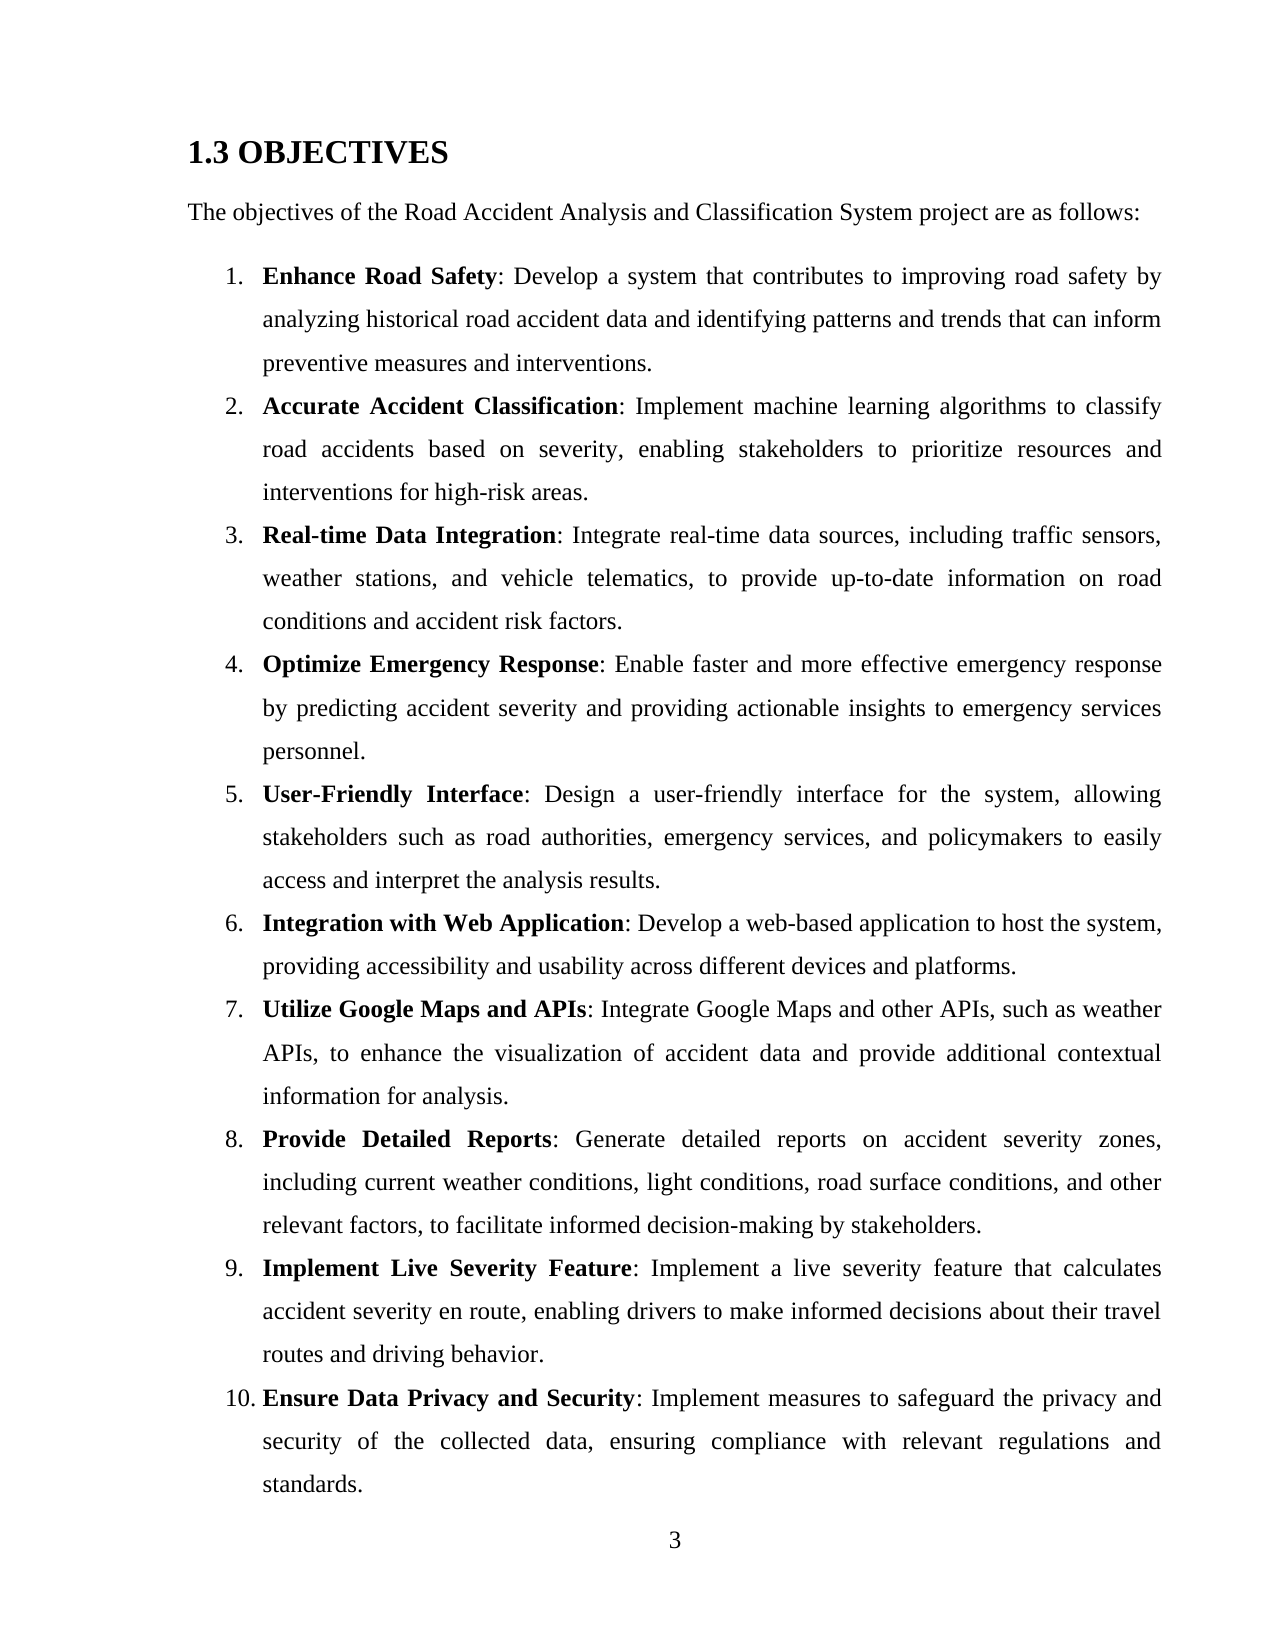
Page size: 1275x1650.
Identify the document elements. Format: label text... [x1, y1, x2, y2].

list Integration with Web Application: Develop a web-based application to host the system, providing accessibility and usability across different devices and platforms. [225, 908, 1162, 980]
list Implement Live Severity Feature: Implement a live severity feature that calculates accident severity en route, enabling drivers to make informed decisions about their travel routes and driving behavior. [225, 1253, 1162, 1368]
list Enhance Road Safety: Develop a system that contributes to improving road safety by analyzing historical road accident data and identifying patterns and trends that can inform preventive measures and interventions. [225, 261, 1162, 376]
text 1.3 OBJECTIVES [187, 132, 1162, 171]
list Ensure Data Privacy and Security: Implement measures to safeguard the privacy and security of the collected data, ensuring compliance with relevant regulations and standards. [225, 1383, 1162, 1498]
text The objectives of the Road Accident Analysis and Classification System project are as follows: [187, 197, 1162, 226]
list User-Friendly Interface: Design a user-friendly interface for the system, allowing stakeholders such as road authorities, emergency services, and policymakers to easily access and interpret the analysis results. [225, 779, 1162, 894]
list Utilize Google Maps and APIs: Integrate Google Maps and other APIs, such as weather APIs, to enhance the visualization of accident data and provide additional contextual information for analysis. [225, 994, 1162, 1109]
list Optimize Emergency Response: Enable faster and more effective emergency response by predicting accident severity and providing actionable insights to emergency services personnel. [225, 649, 1162, 764]
list Accurate Accident Classification: Implement machine learning algorithms to classify road accidents based on severity, enabling stakeholders to prioritize resources and interventions for high-risk areas. [225, 391, 1162, 506]
list Real-time Data Integration: Integrate real-time data sources, including traffic sensors, weather stations, and vehicle telematics, to provide up-to-date information on road conditions and accident risk factors. [225, 520, 1162, 635]
list Provide Detailed Reports: Generate detailed reports on accident severity zones, including current weather conditions, light conditions, road surface conditions, and other relevant factors, to facilitate informed decision-making by stakeholders. [225, 1124, 1162, 1239]
